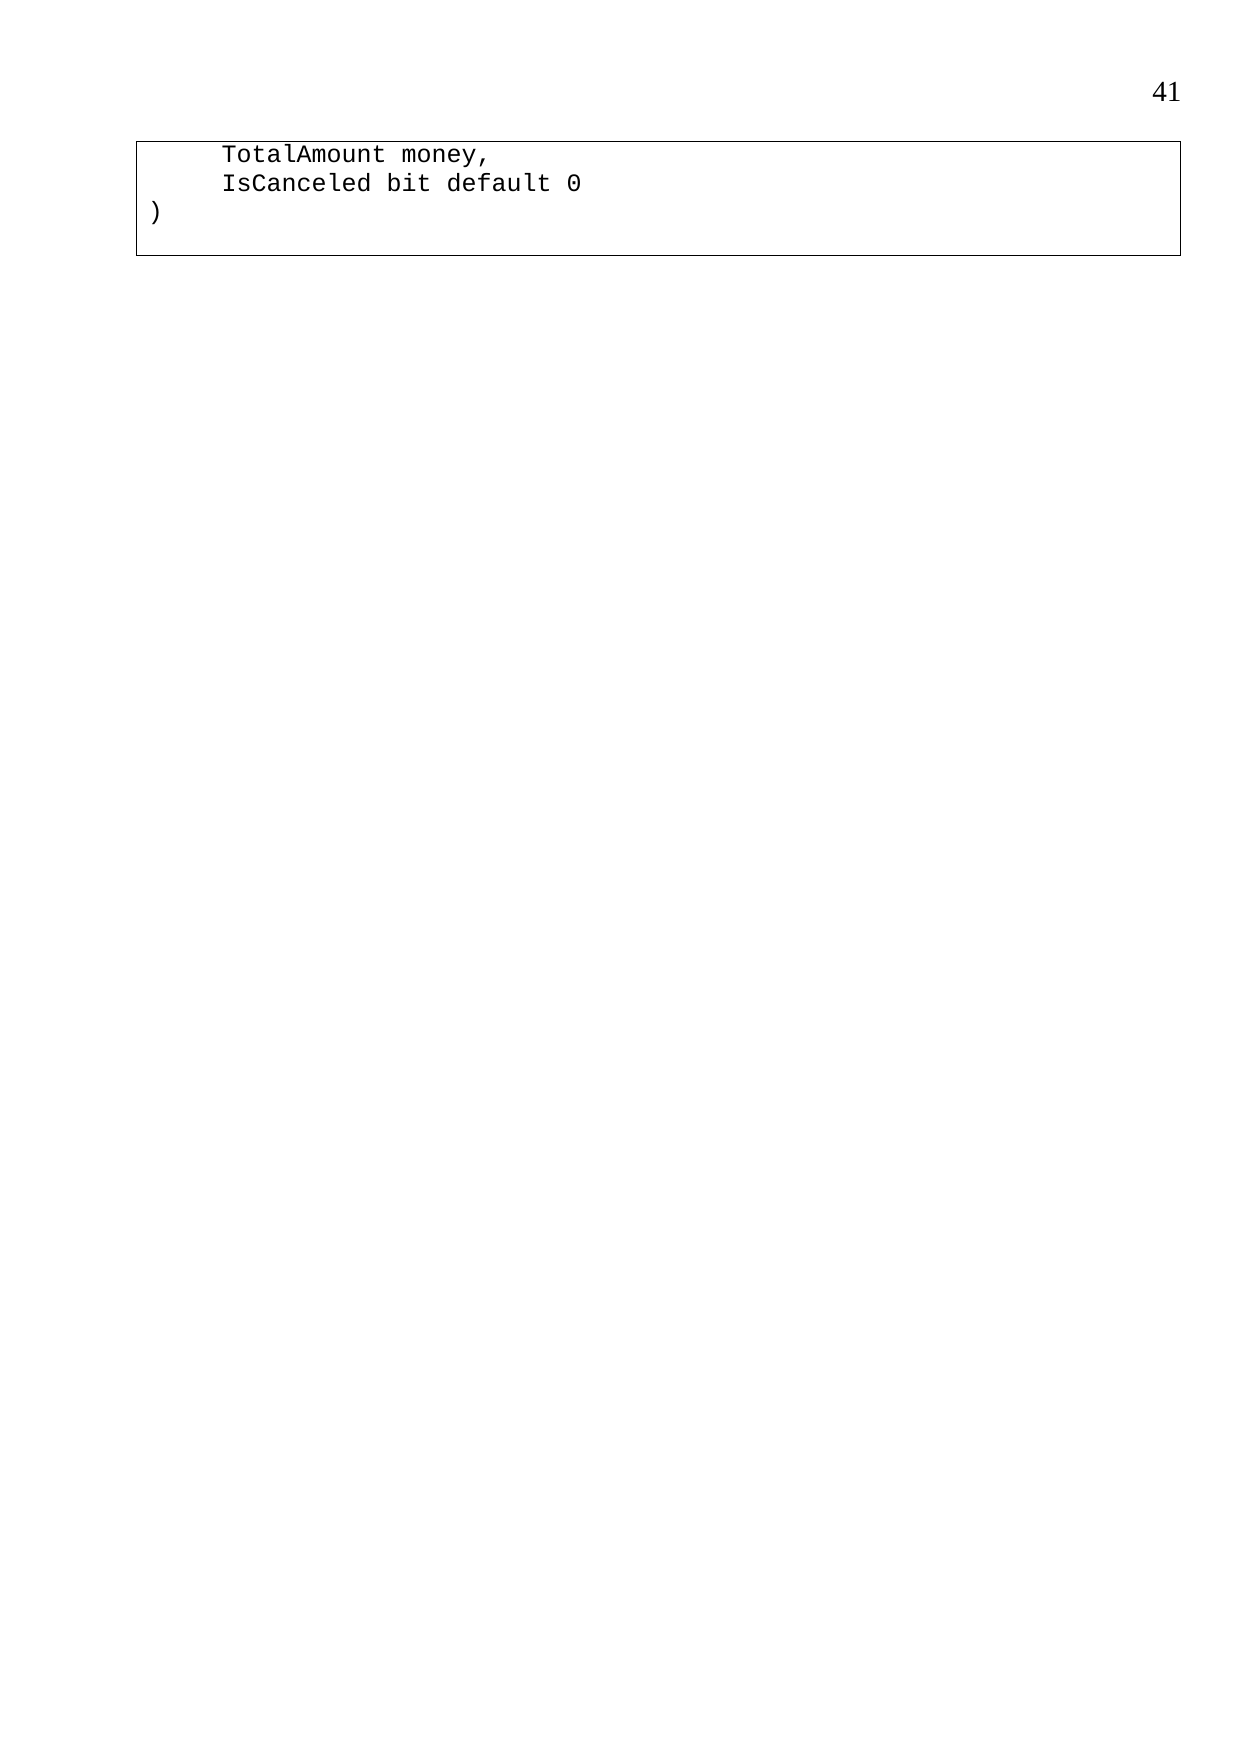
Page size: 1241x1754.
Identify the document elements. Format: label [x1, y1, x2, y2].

table_header [137, 142, 1180, 255]
